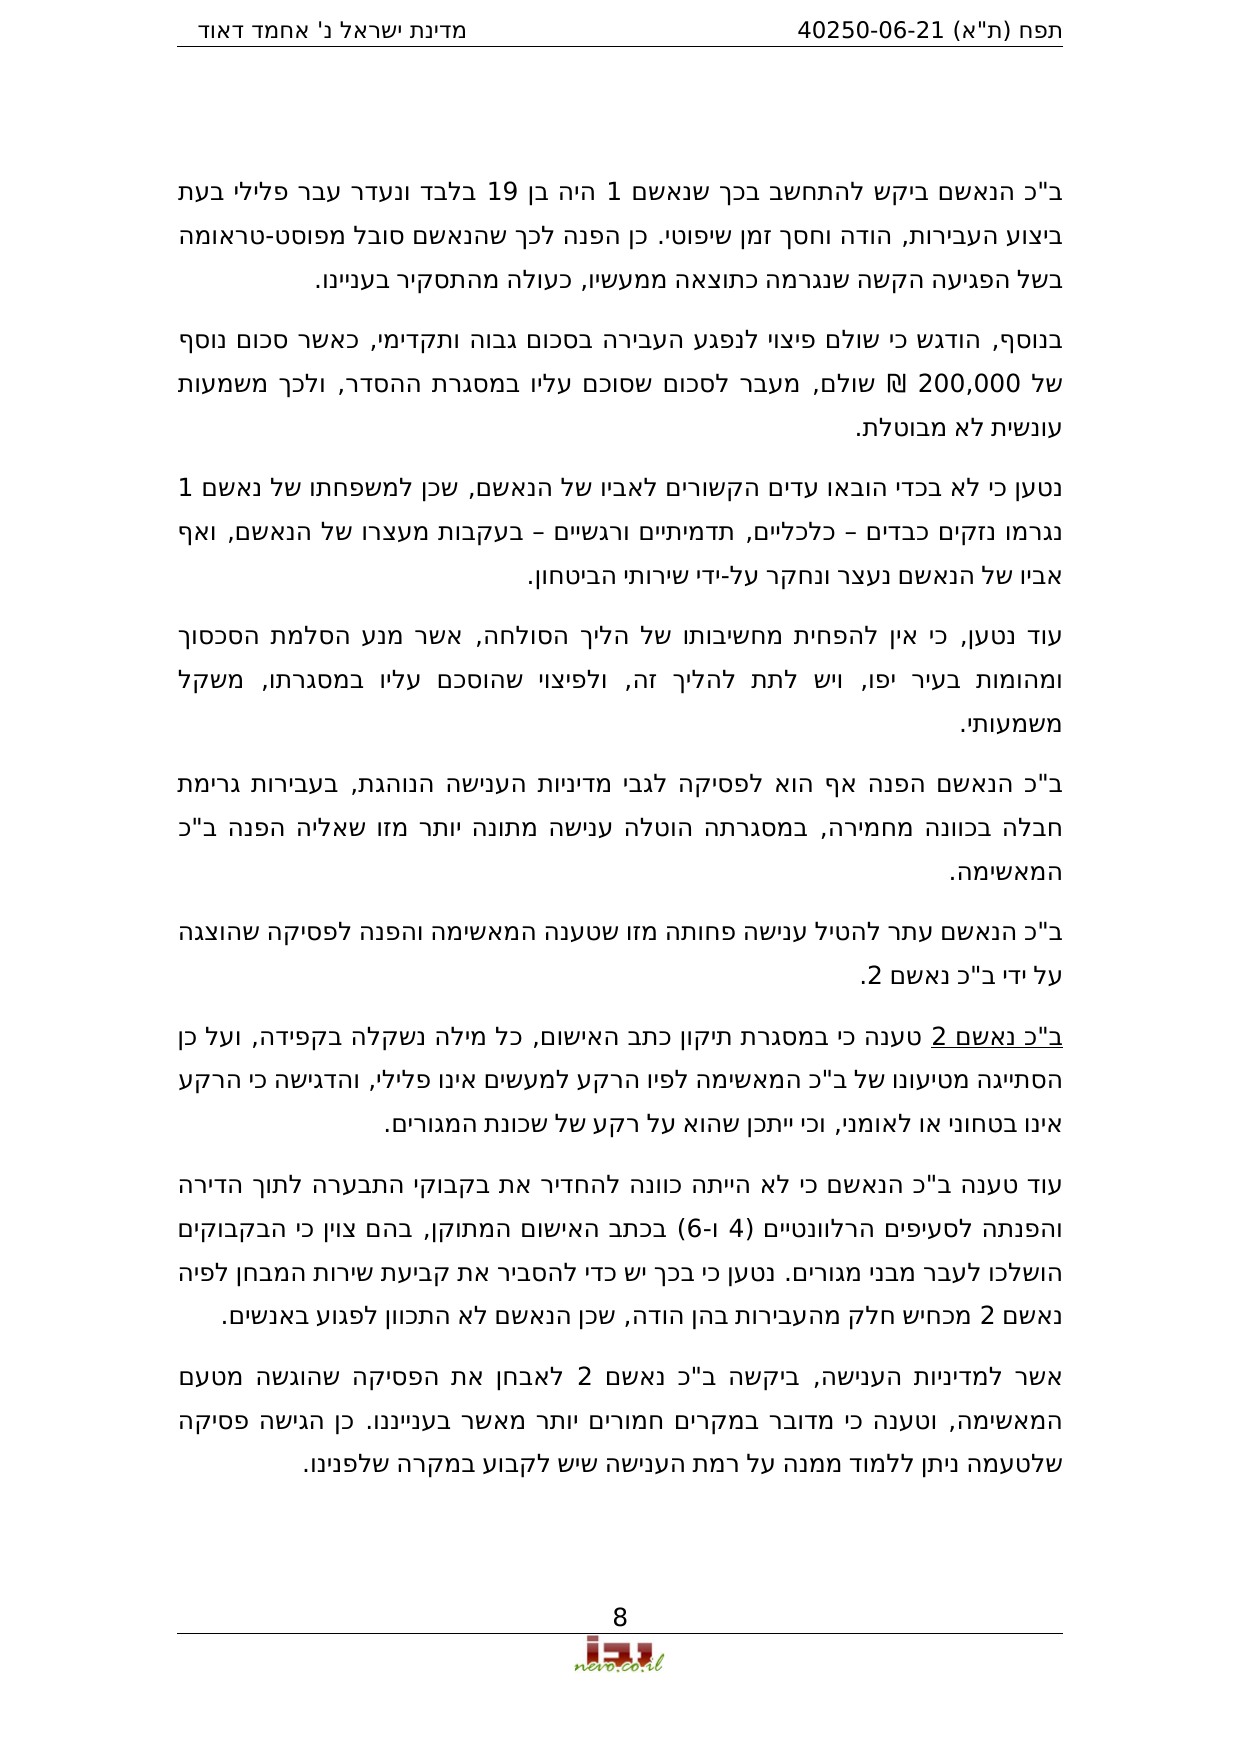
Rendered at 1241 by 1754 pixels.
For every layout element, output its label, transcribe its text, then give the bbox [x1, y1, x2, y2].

text ב"כ נאשם 2 טענה כי במסגרת תיקון כתב האישום, כל מילה נשקלה בקפידה, ועל כן הסתייגה מטיעונו של ב"כ המאשימה לפיו הרקע למעשים אינו פלילי, והדגישה כי הרקע אינו בטחוני או לאומני, וכי ייתכן שהוא על רקע של שכונת המגורים. [177, 1022, 1063, 1139]
text ב"כ הנאשם ביקש להתחשב בכך שנאשם 1 היה בן 19 בלבד ונעדר עבר פלילי בעת ביצוע העבירות, הודה וחסך זמן שיפוטי. כן הפנה לכך שהנאשם סובל מפוסט-טראומה בשל הפגיעה הקשה שנגרמה כתוצאה ממעשיו, כעולה מהתסקיר בעניינו. [177, 177, 1063, 294]
text עוד טענה ב"כ הנאשם כי לא הייתה כוונה להחדיר את בקבוקי התבערה לתוך הדירה והפנתה לסעיפים הרלוונטיים (4 ו-6) בכתב האישום המתוקן, בהם צוין כי הבקבוקים הושלכו לעבר מבני מגורים. נטען כי בכך יש כדי להסביר את קביעת שירות המבחן לפיה נאשם 2 מכחיש חלק מהעבירות בהן הודה, שכן הנאשם לא התכוון לפגוע באנשים. [177, 1170, 1063, 1331]
picture [574, 1635, 666, 1673]
text ב"כ הנאשם הפנה אף הוא לפסיקה לגבי מדיניות הענישה הנוהגת, בעבירות גרימת חבלה בכוונה מחמירה, במסגרתה הוטלה ענישה מתונה יותר מזו שאליה הפנה ב"כ המאשימה. [177, 769, 1063, 886]
text עוד נטען, כי אין להפחית מחשיבותו של הליך הסולחה, אשר מנע הסלמת הסכסוך ומהומות בעיר יפו, ויש לתת להליך זה, ולפיצוי שהוסכם עליו במסגרתו, משקל משמעותי. [177, 622, 1063, 738]
text בנוסף, הודגש כי שולם פיצוי לנפגע העבירה בסכום גבוה ותקדימי, כאשר סכום נוסף של 200,000 ₪ שולם, מעבר לסכום שסוכם עליו במסגרת ההסדר, ולכך משמעות עונשית לא מבוטלת. [177, 325, 1063, 442]
text אשר למדיניות הענישה, ביקשה ב"כ נאשם 2 לאבחן את הפסיקה שהוגשה מטעם המאשימה, וטענה כי מדובר במקרים חמורים יותר מאשר בענייננו. כן הגישה פסיקה שלטעמה ניתן ללמוד ממנה על רמת הענישה שיש לקבוע במקרה שלפנינו. [177, 1362, 1063, 1479]
text נטען כי לא בכדי הובאו עדים הקשורים לאביו של הנאשם, שכן למשפחתו של נאשם 1 נגרמו נזקים כבדים – כלכליים, תדמיתיים ורגשיים – בעקבות מעצרו של הנאשם, ואף אביו של הנאשם נעצר ונחקר על-ידי שירותי הביטחון. [177, 473, 1063, 590]
text ב"כ הנאשם עתר להטיל ענישה פחותה מזו שטענה המאשימה והפנה לפסיקה שהוצגה על ידי ב"כ נאשם 2. [177, 918, 1063, 991]
